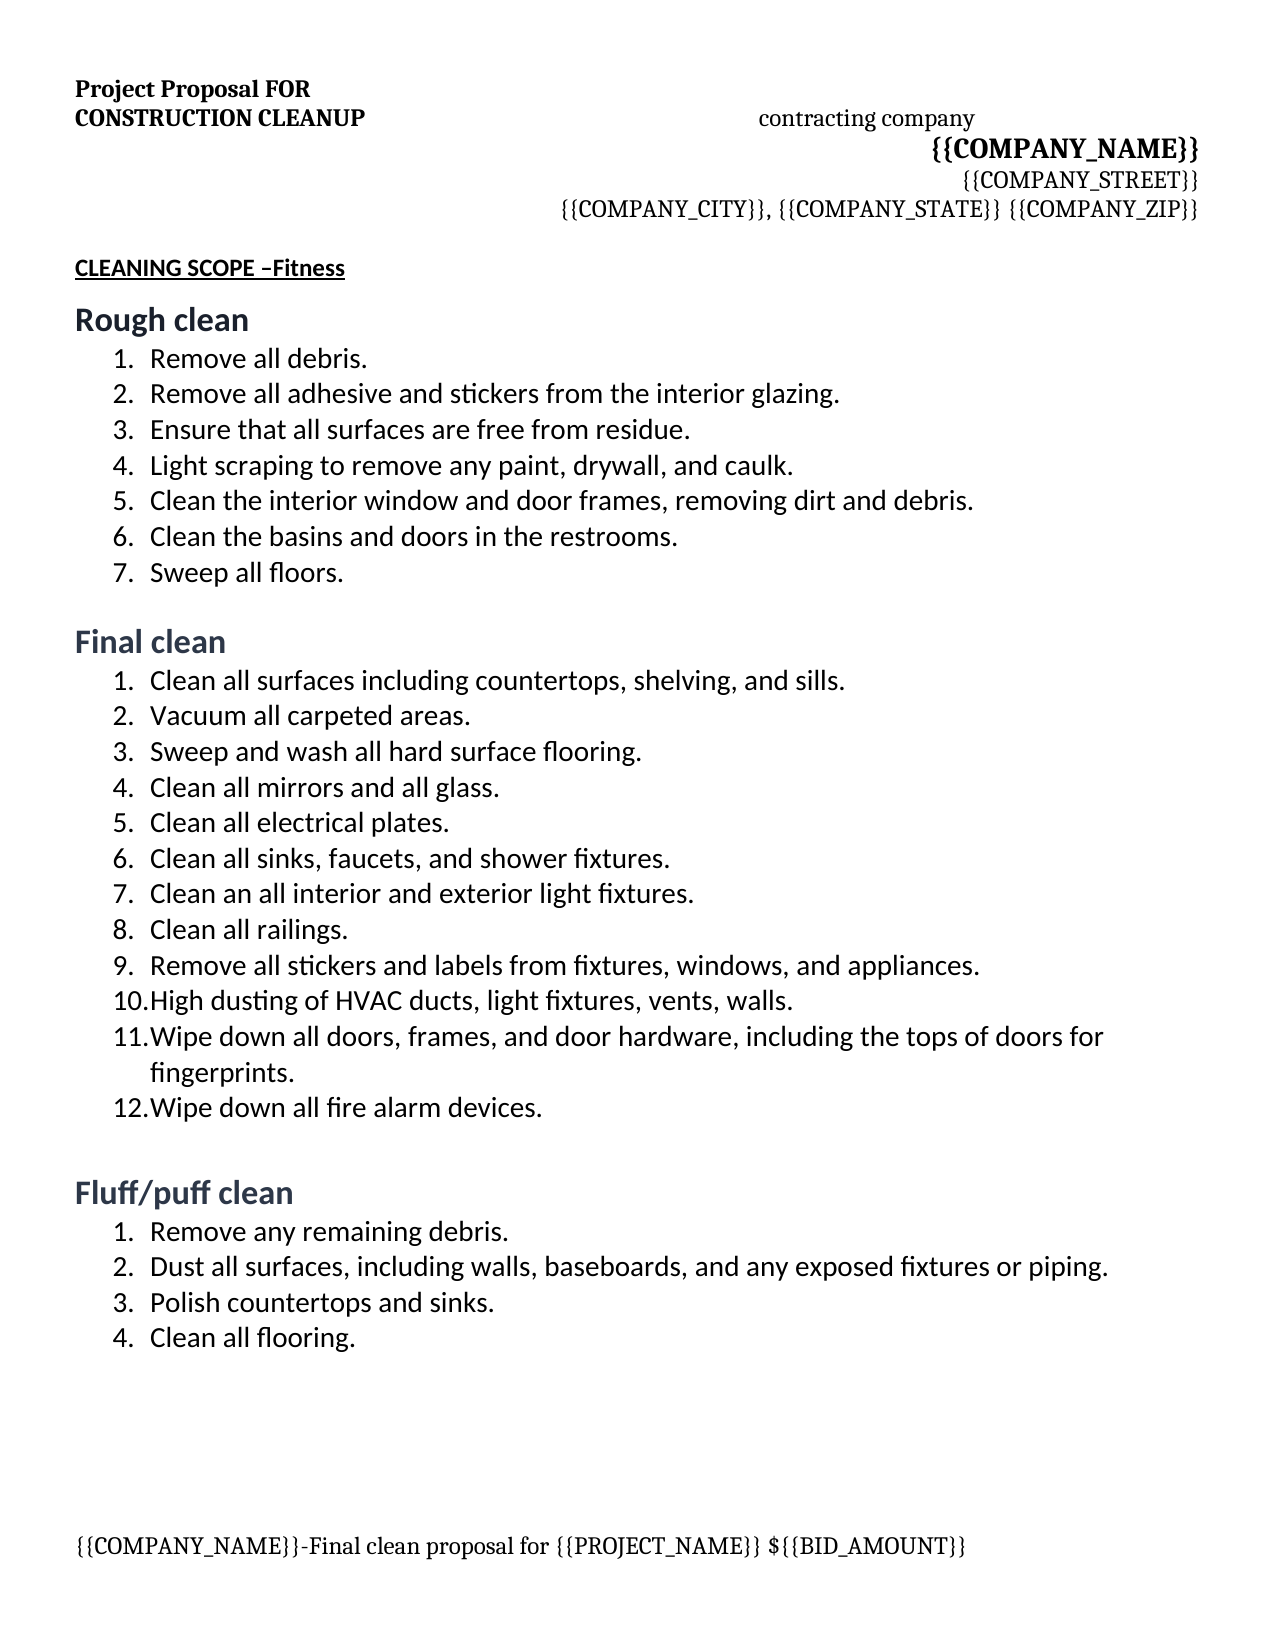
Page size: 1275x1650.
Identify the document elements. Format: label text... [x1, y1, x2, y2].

list Vacuum all carpeted areas. [112, 697, 1200, 733]
text Fluff/puff clean [75, 1171, 1200, 1213]
list Dust all surfaces, including walls, baseboards, and any exposed fixtures or piping. [112, 1248, 1200, 1284]
list Clean all railings. [112, 911, 1200, 947]
list Clean an all interior and exterior light fixtures. [112, 876, 1200, 911]
text Rough clean [75, 298, 1200, 340]
list Clean all electrical plates. [112, 804, 1200, 840]
list Clean all sinks, faucets, and shower fixtures. [112, 840, 1200, 876]
list Clean all mirrors and all glass. [112, 769, 1200, 804]
list Wipe down all fire alarm devices. [112, 1089, 1200, 1125]
list Remove all adhesive and stickers from the interior glazing. [112, 376, 1200, 411]
list Clean all flooring. [112, 1319, 1200, 1355]
list Polish countertops and sinks. [112, 1284, 1200, 1319]
list Clean the basins and doors in the restrooms. [112, 518, 1200, 554]
list Remove any remaining debris. [112, 1213, 1200, 1248]
text Final clean [75, 620, 1200, 662]
text CLEANING SCOPE –Fitness [75, 252, 1200, 283]
list Remove all stickers and labels from fixtures, windows, and appliances. [112, 947, 1200, 982]
list Sweep and wash all hard surface flooring. [112, 733, 1200, 769]
list Clean the interior window and door frames, removing dirt and debris. [112, 482, 1200, 518]
list Ensure that all surfaces are free from residue. [112, 411, 1200, 447]
list High dusting of HVAC ducts, light fixtures, vents, walls. [112, 982, 1200, 1018]
list Sweep all floors. [112, 554, 1200, 589]
list Wipe down all doors, frames, and door hardware, including the tops of doors for fingerprints. [112, 1018, 1200, 1089]
list Light scraping to remove any paint, drywall, and caulk. [112, 447, 1200, 482]
list Remove all debris. [112, 340, 1200, 376]
list Clean all surfaces including countertops, shelving, and sills. [112, 662, 1200, 697]
